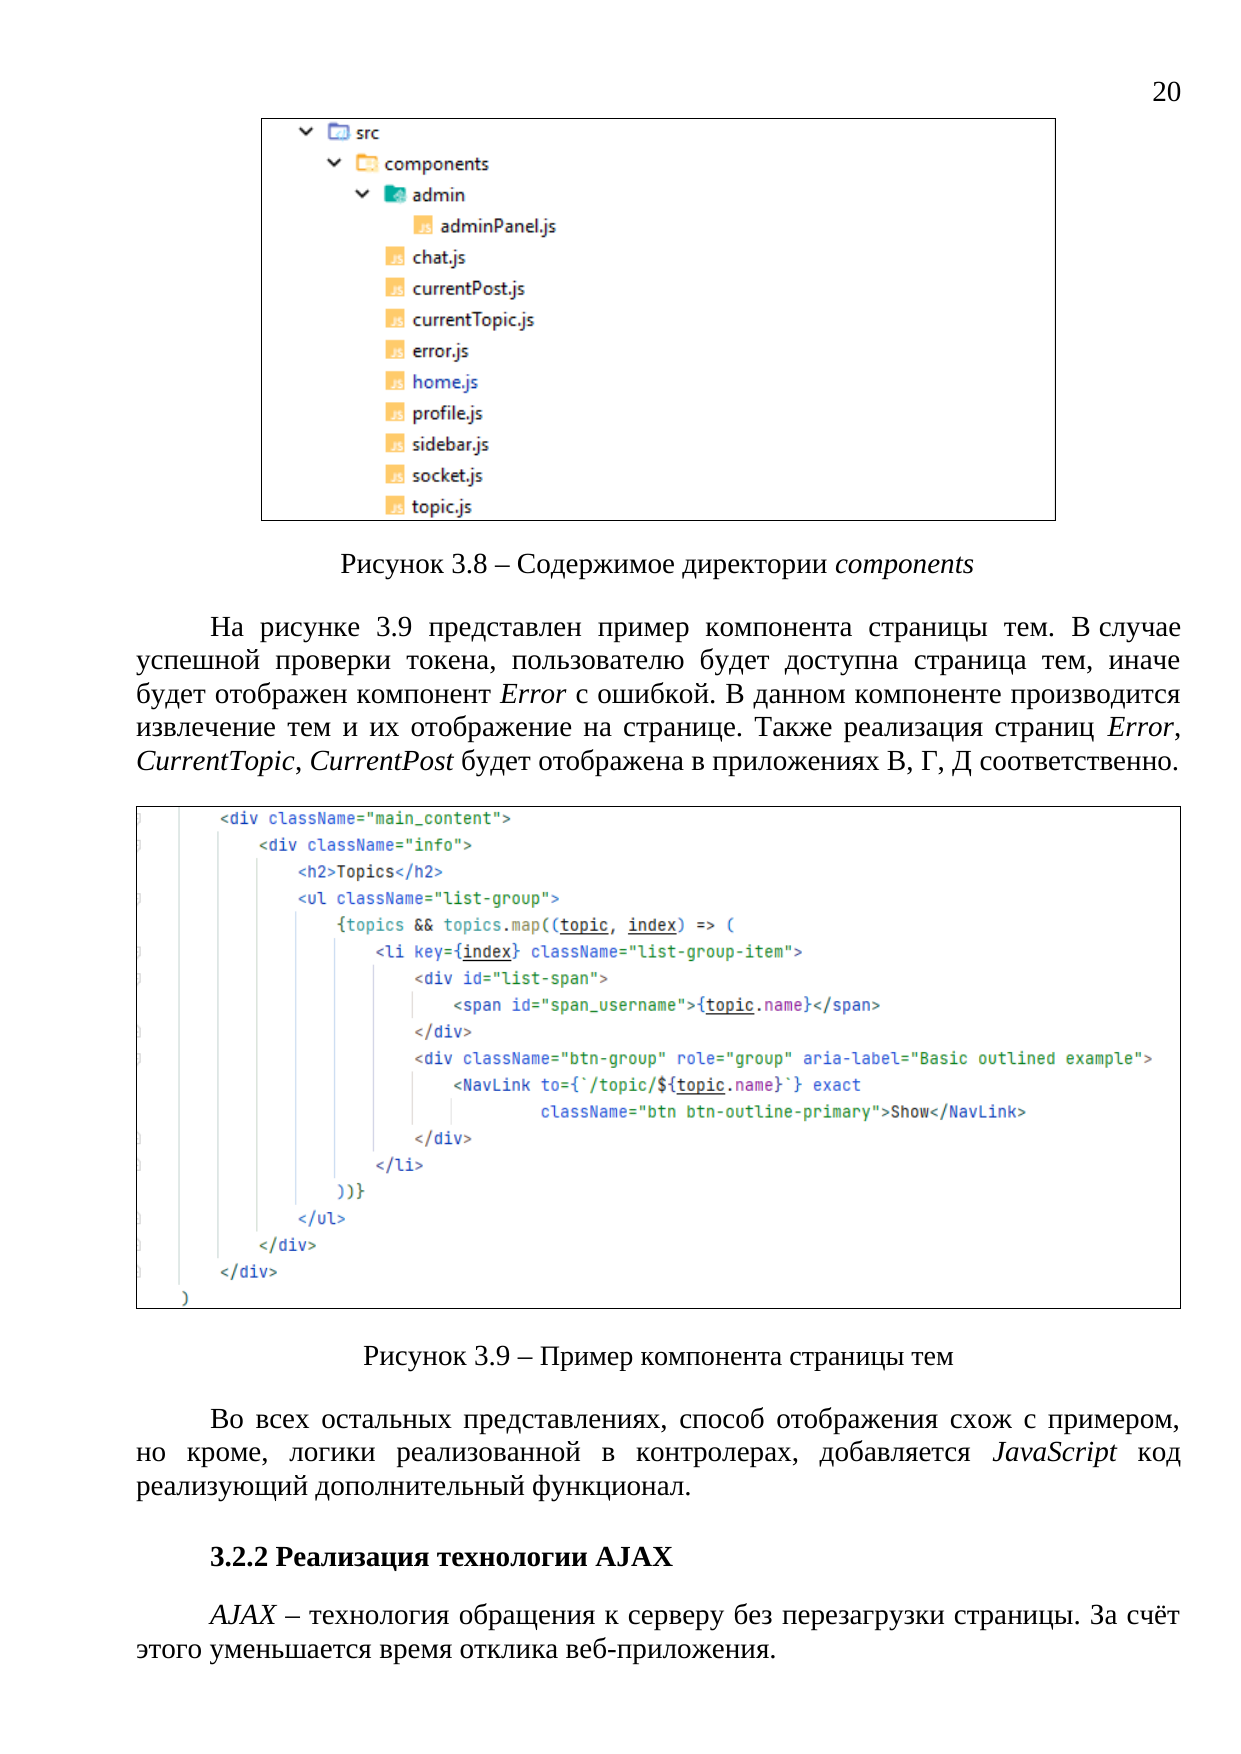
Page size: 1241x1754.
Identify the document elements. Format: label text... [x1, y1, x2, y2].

text Рисунок 3.8 – Содержимое директории components [136, 546, 1181, 580]
text Рисунок 3.9 – Пример компонента страницы тем [136, 1338, 1181, 1372]
subtitle 3.2.2 Реализация технологии AJAX [210, 1539, 1181, 1572]
text На рисунке 3.9 представлен пример компонента страницы тем. В случае успешной проверки токена, пользователю будет доступна страница тем, иначе будет отображен компонент Error с ошибкой. В данном компоненте производится извлечение тем и их отображение на странице. Также реализация страниц Error, CurrentTopic, CurrentPost будет отображена в приложениях В, Г, Д соответственно. [136, 609, 1181, 777]
picture [262, 119, 1055, 520]
text AJAX – технология обращения к серверу без перезагрузки страницы. За счёт этого уменьшается время отклика веб-приложения. [136, 1597, 1181, 1664]
picture [137, 807, 1180, 1308]
text Во всех остальных представлениях, способ отображения схож с примером, но кроме, логики реализованной в контролерах, добавляется JavaScript код реализующий дополнительный функционал. [136, 1401, 1181, 1501]
